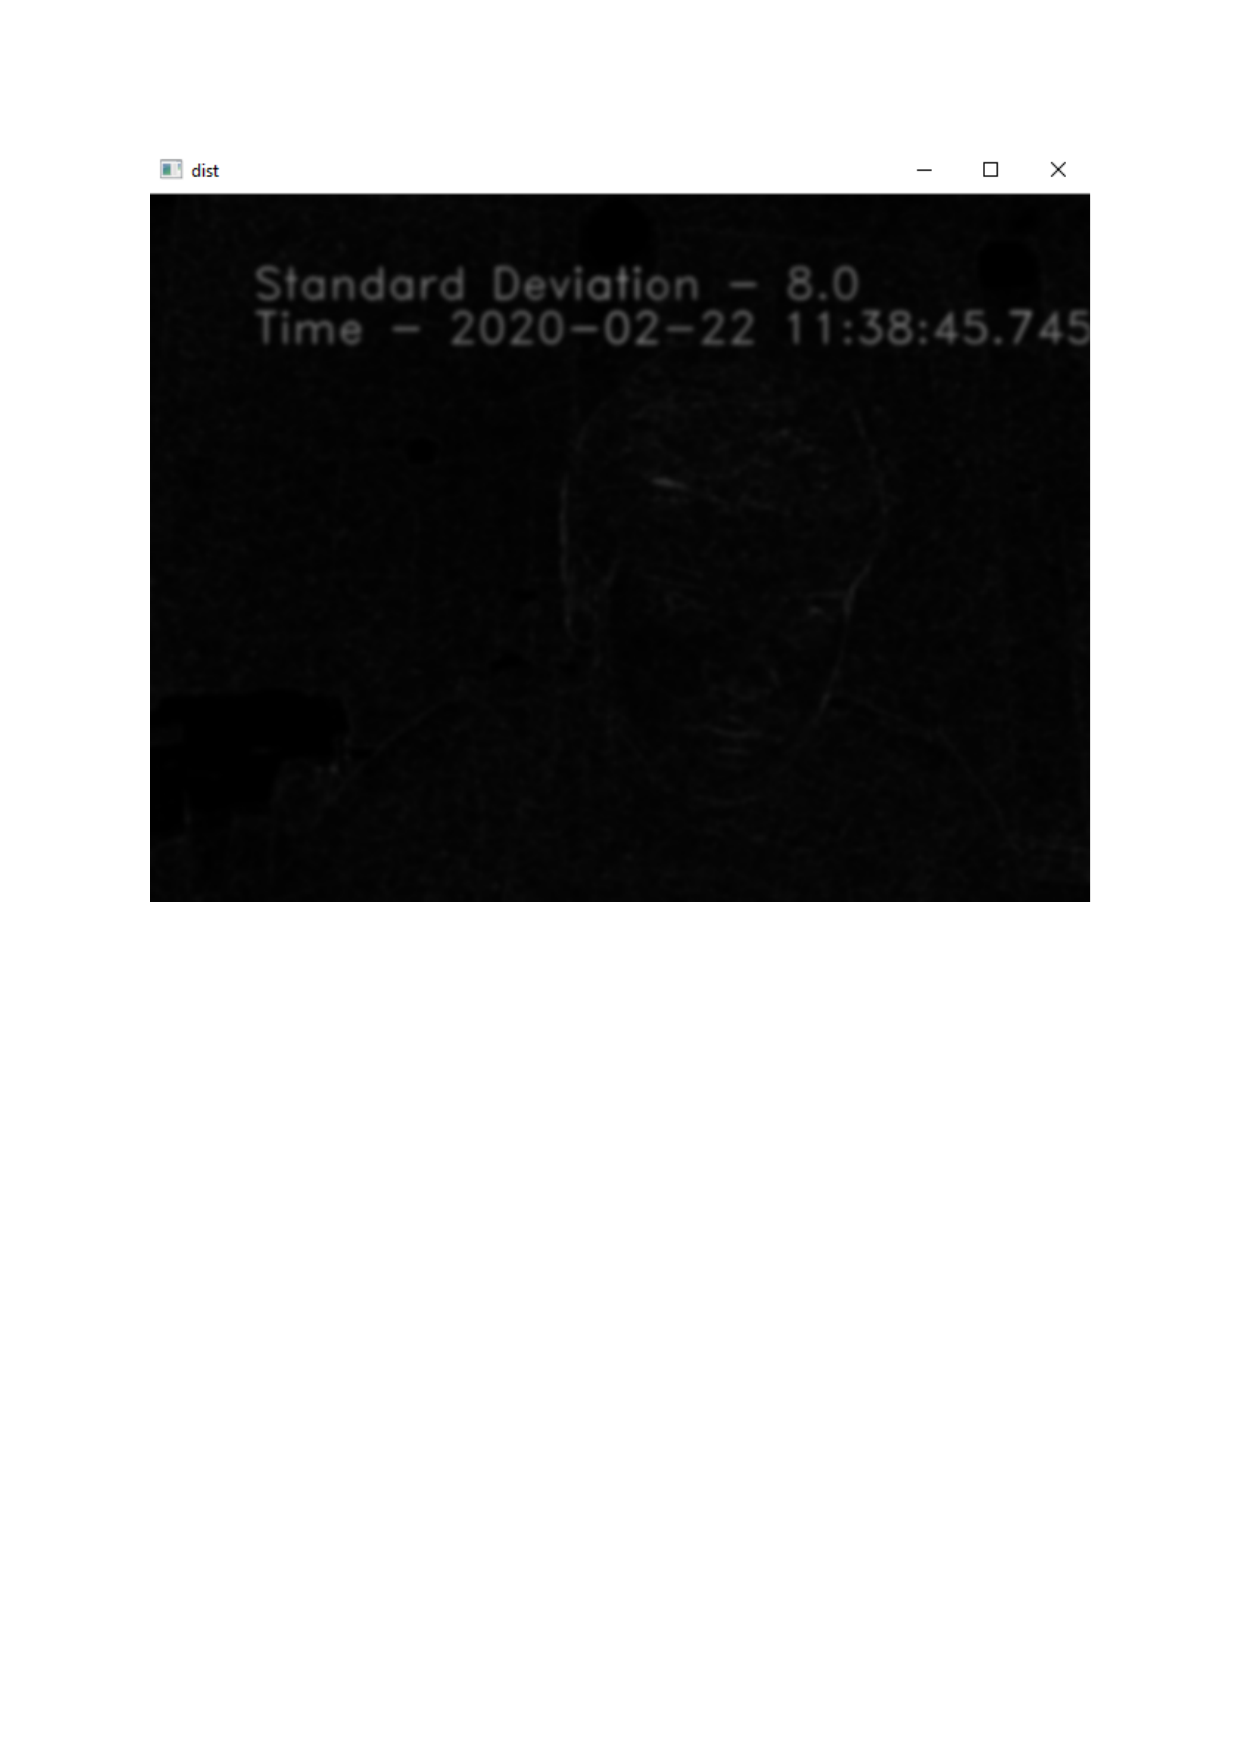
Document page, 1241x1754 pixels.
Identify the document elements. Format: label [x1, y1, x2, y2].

picture [150, 150, 1091, 902]
